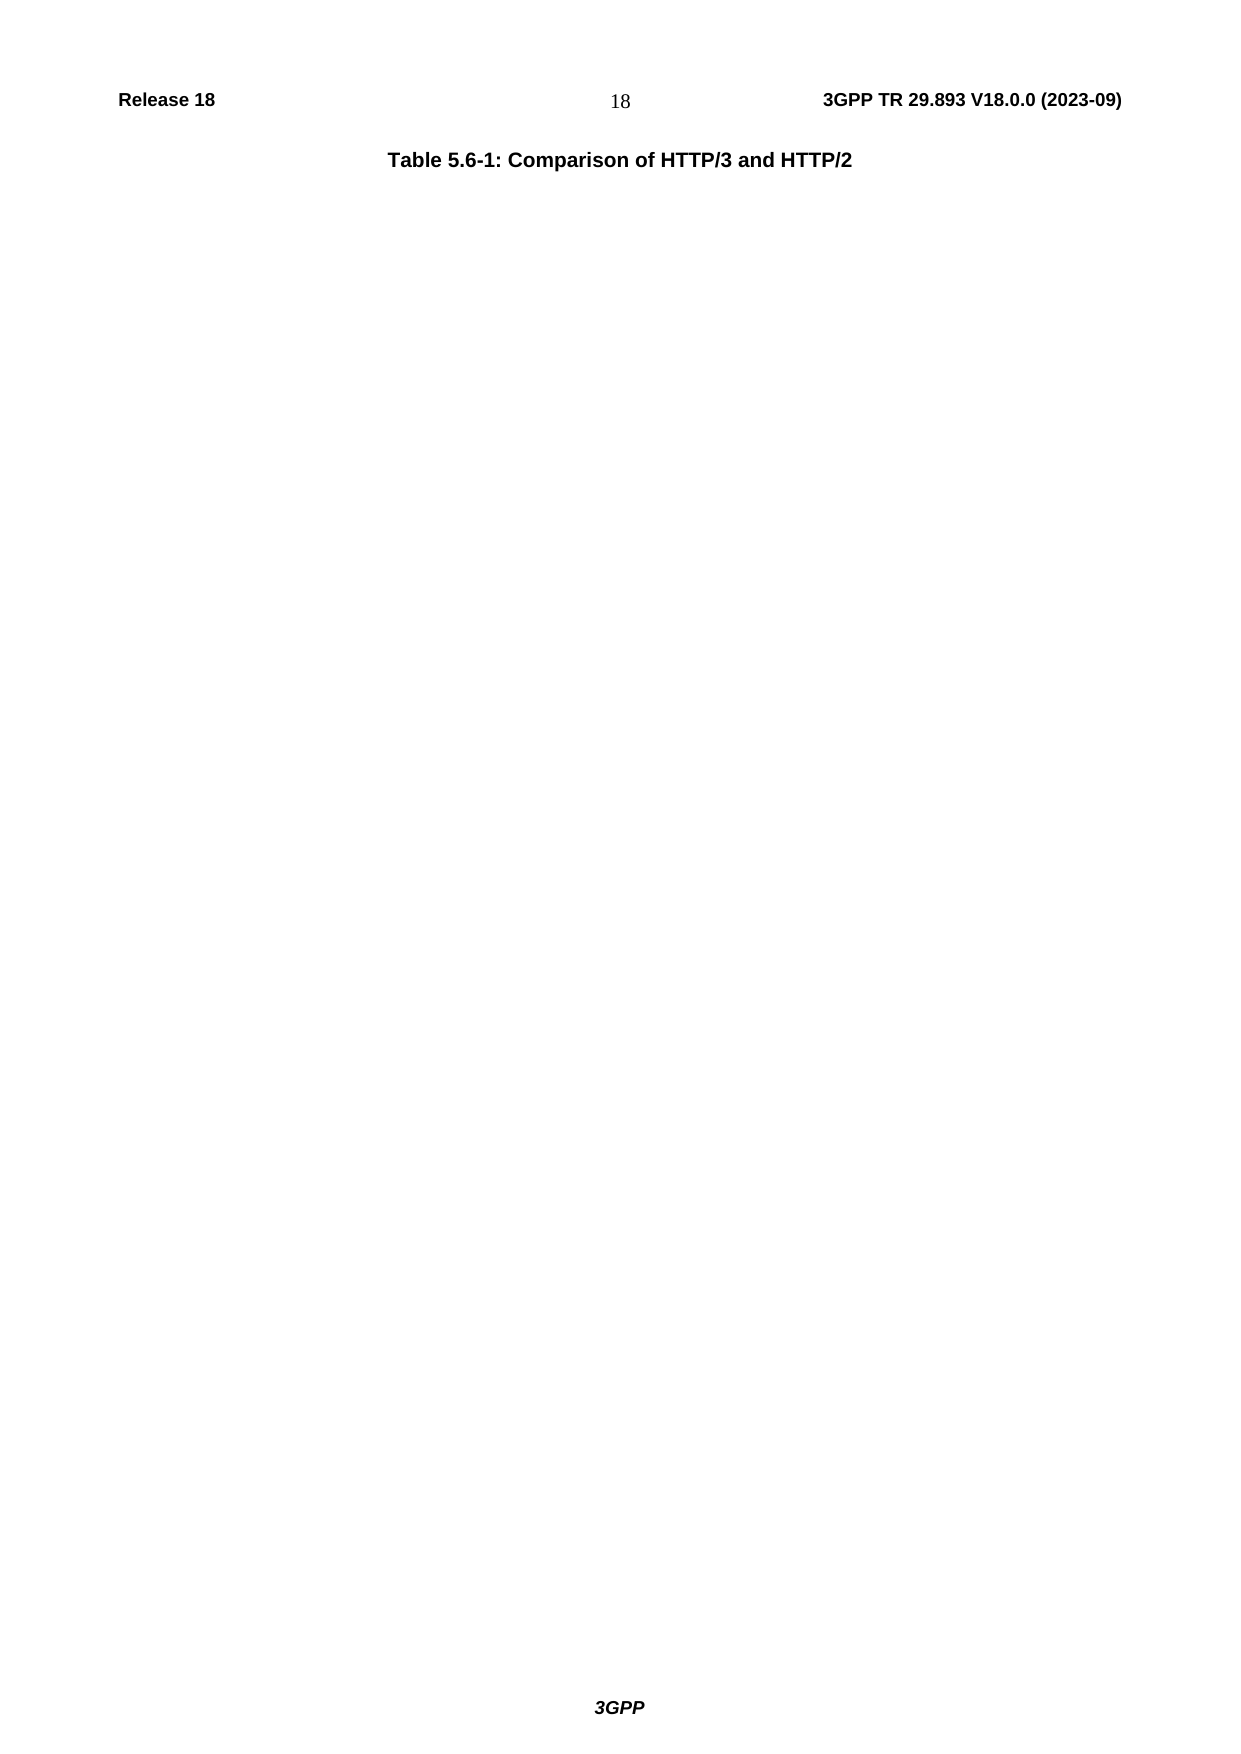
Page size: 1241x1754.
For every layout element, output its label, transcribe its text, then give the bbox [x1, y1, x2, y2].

text Table 5.6-1: Comparison of HTTP/3 and HTTP/2 [118, 147, 1122, 171]
